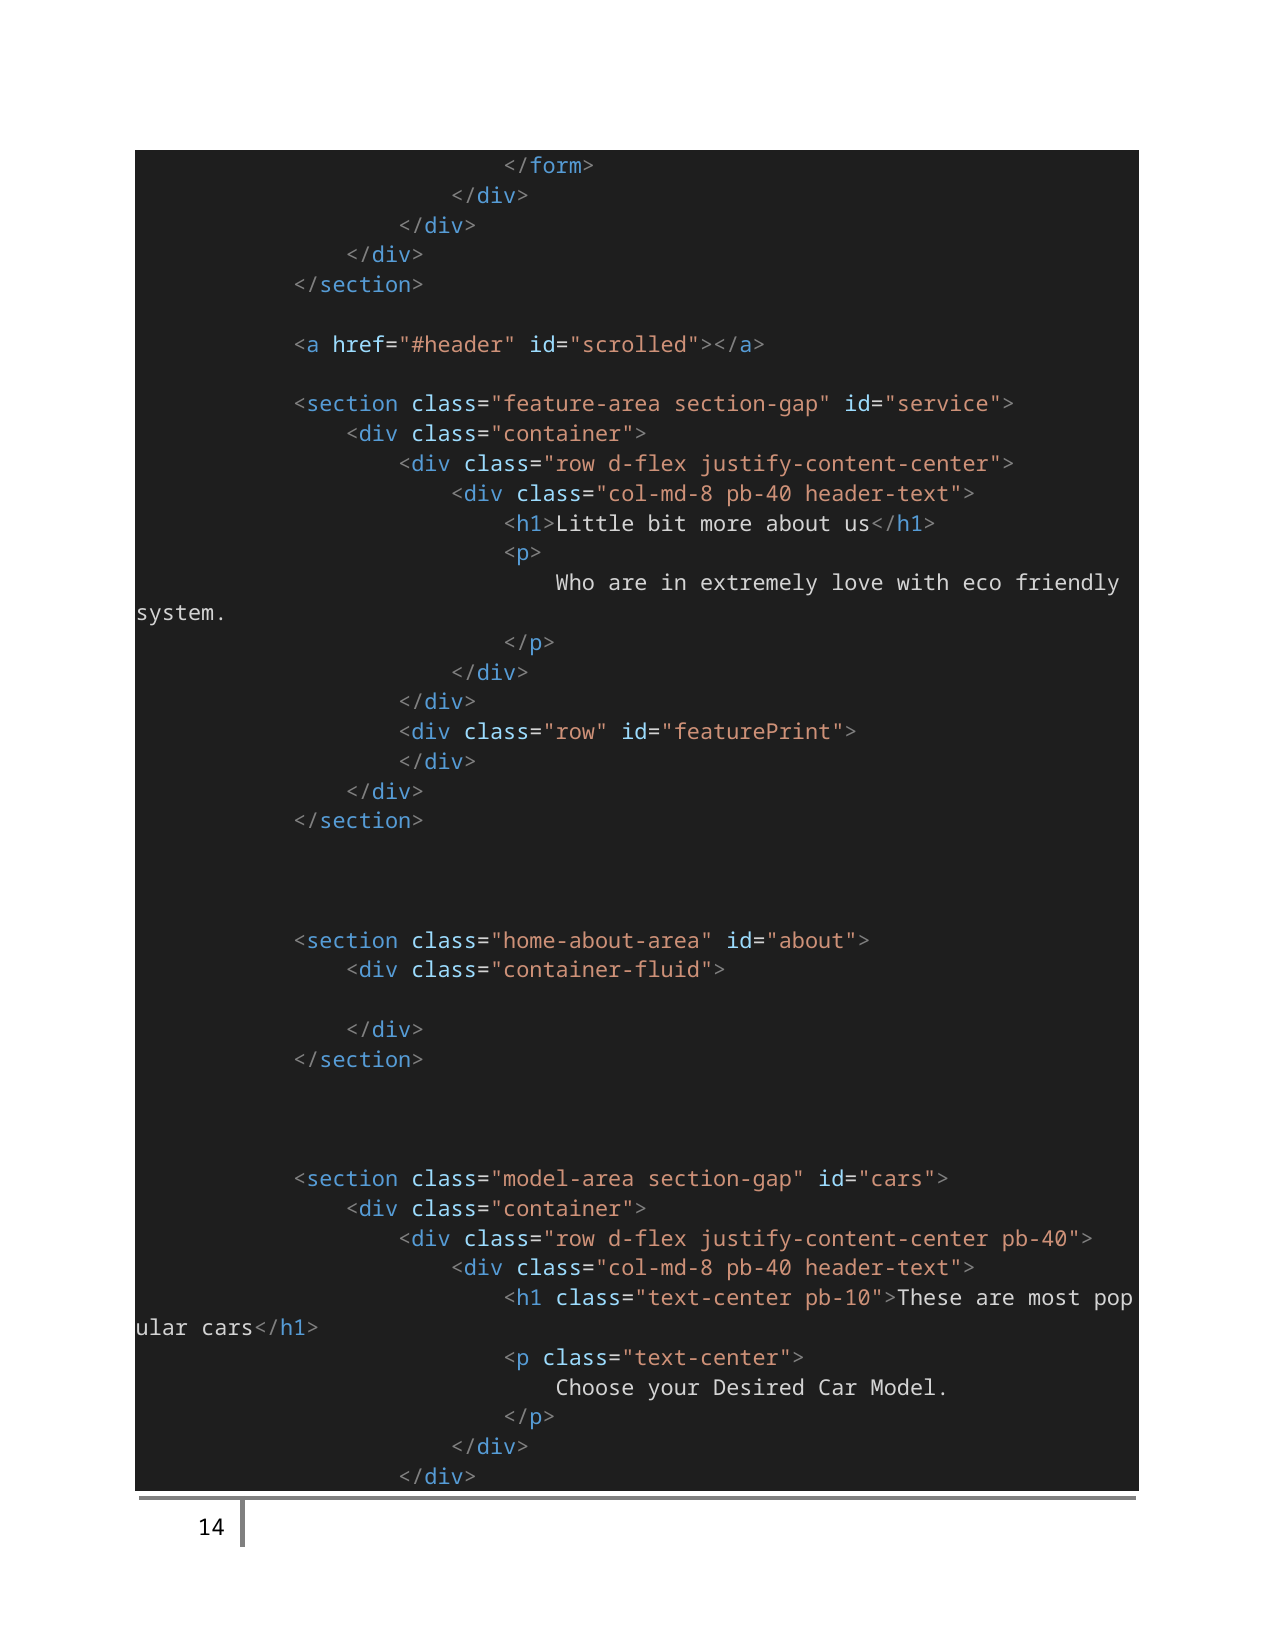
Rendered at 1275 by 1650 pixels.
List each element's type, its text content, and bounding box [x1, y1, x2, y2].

text </div> [135, 656, 1139, 686]
text </section> [135, 805, 1139, 835]
text <div class="row" id="featurePrint"> [135, 716, 1139, 746]
text Choose your Desired Car Model. [135, 1371, 1139, 1401]
text </p> [135, 627, 1139, 656]
text </div> [135, 686, 1139, 716]
text </div> [135, 1461, 1139, 1491]
text Who are in extremely love with eco friendly system. [135, 567, 1139, 627]
text </div> [135, 1014, 1139, 1044]
text <div class="col-md-8 pb-40 header-text"> [135, 1252, 1139, 1282]
text <div class="row d-flex justify-content-center pb-40"> [135, 1222, 1139, 1252]
text </form> [135, 150, 1139, 180]
text <section class="feature-area section-gap" id="service"> [135, 388, 1139, 418]
text <div class="container-fluid"> [135, 954, 1139, 984]
text <h1 class="text-center pb-10">These are most popular cars</h1> [135, 1282, 1139, 1342]
text </div> [135, 209, 1139, 239]
text </div> [135, 1431, 1139, 1461]
text <a href="#header" id="scrolled"></a> [135, 329, 1139, 358]
text <div class="col-md-8 pb-40 header-text"> [135, 478, 1139, 507]
text </div> [135, 776, 1139, 805]
text <h1>Little bit more about us</h1> [135, 507, 1139, 537]
text <div class="row d-flex justify-content-center"> [135, 448, 1139, 478]
text <section class="home-about-area" id="about"> [135, 924, 1139, 954]
text </p> [135, 1401, 1139, 1431]
text <p class="text-center"> [135, 1342, 1139, 1371]
text <p> [135, 537, 1139, 567]
text <section class="model-area section-gap" id="cars"> [135, 1163, 1139, 1193]
text </div> [135, 180, 1139, 209]
text </section> [135, 1044, 1139, 1073]
text </section> [135, 269, 1139, 299]
text <div class="container"> [135, 1193, 1139, 1222]
text <div class="container"> [135, 418, 1139, 448]
text </div> [135, 239, 1139, 269]
text </div> [135, 746, 1139, 776]
